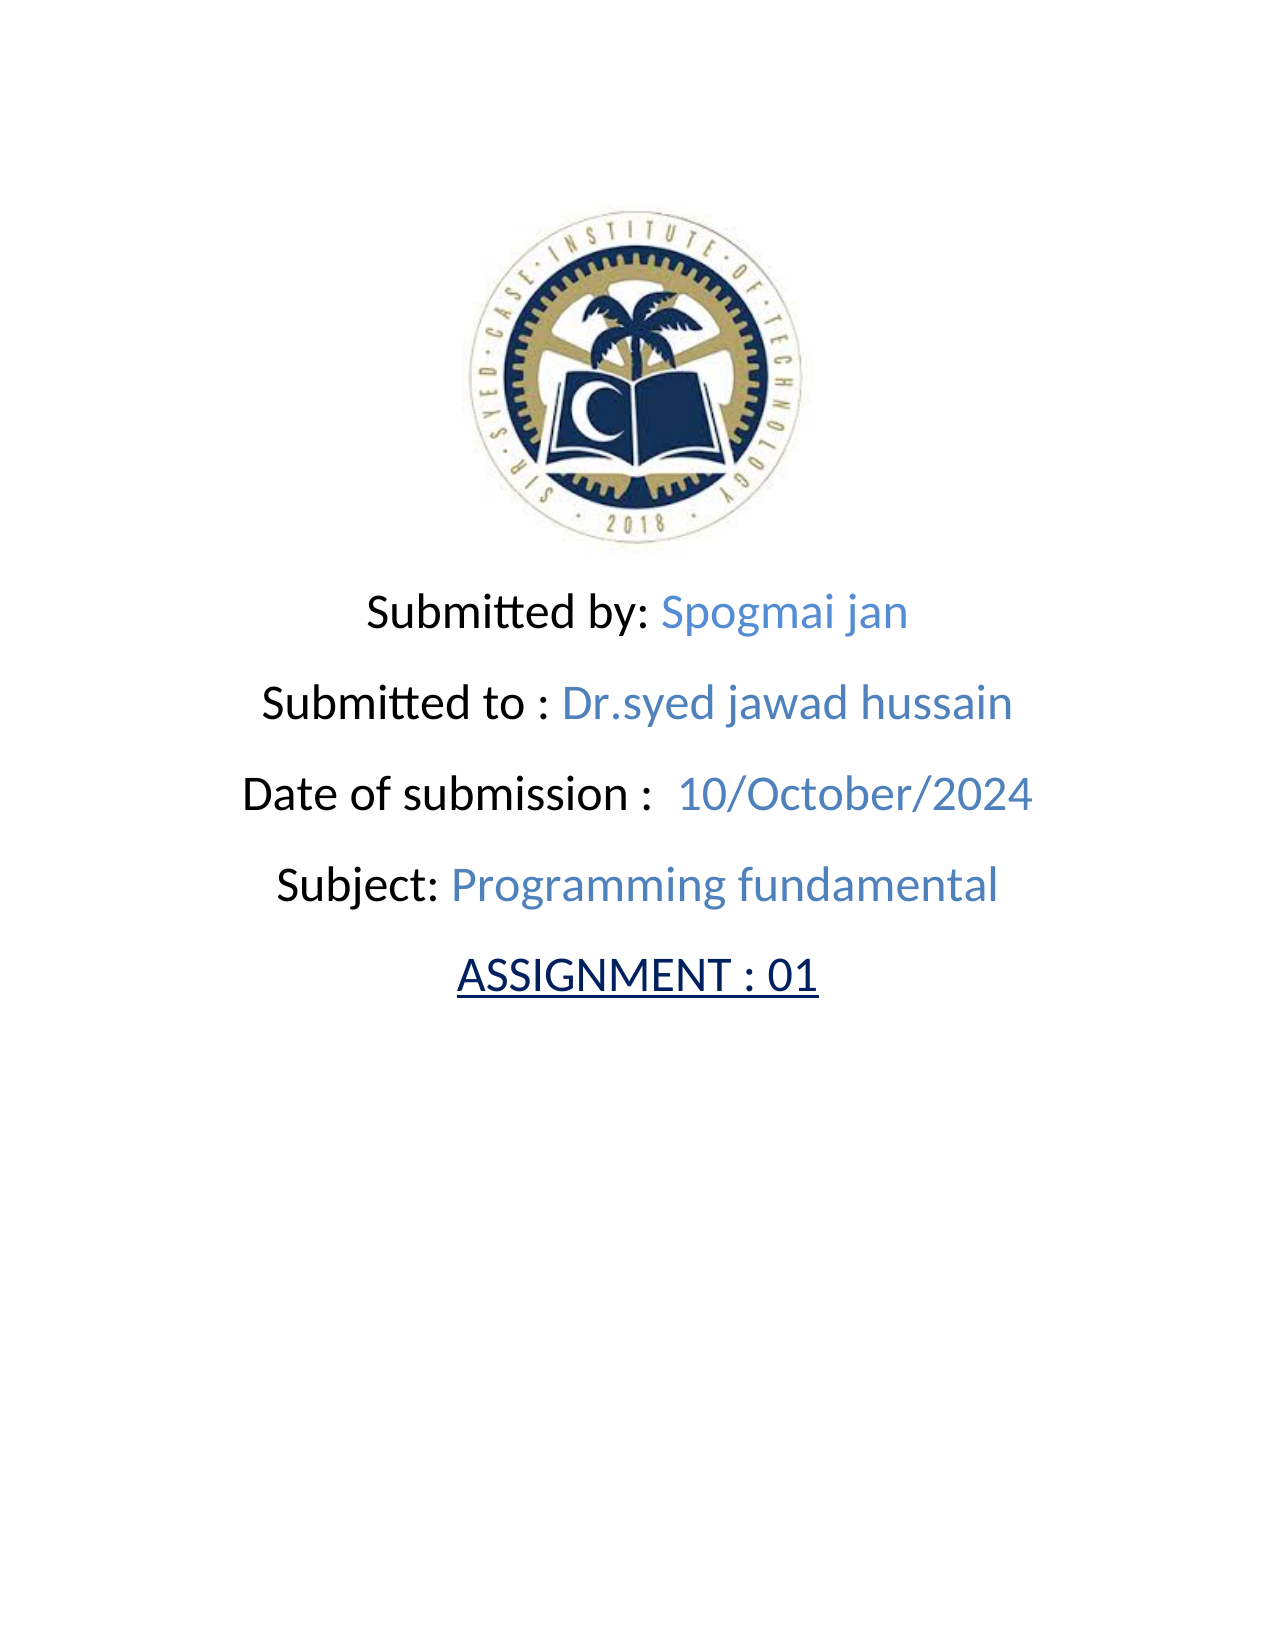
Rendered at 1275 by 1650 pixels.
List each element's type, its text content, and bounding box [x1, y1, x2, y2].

text Submitted to : Dr.syed jawad hussain [150, 671, 1125, 732]
text ASSIGNMENT : 01 [150, 943, 1125, 1004]
picture [461, 203, 814, 555]
text Date of submission : 10/October/2024 [150, 761, 1125, 822]
text Subject: Programming fundamental [150, 852, 1125, 913]
text Submitted by: Spogmai jan [150, 579, 1125, 641]
